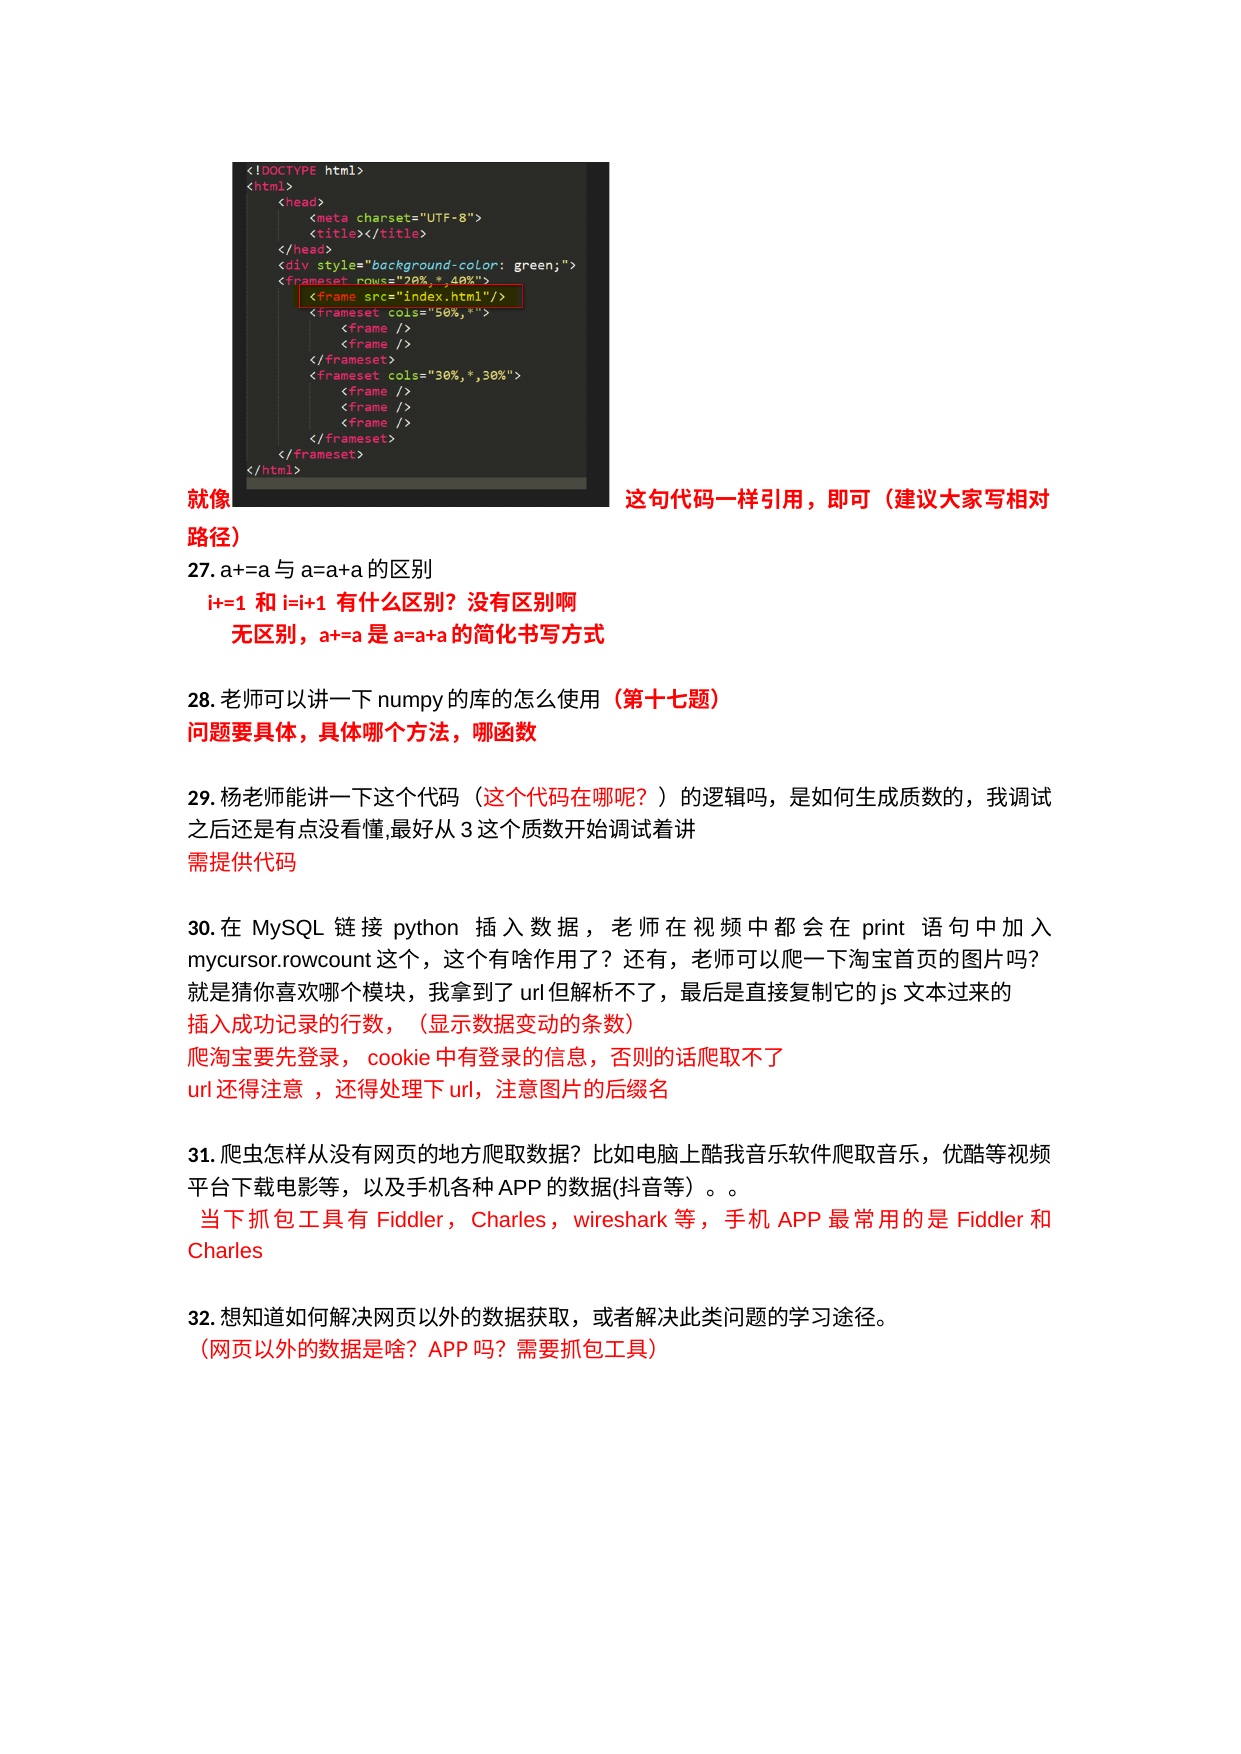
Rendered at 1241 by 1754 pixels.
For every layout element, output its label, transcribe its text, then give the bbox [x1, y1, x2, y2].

text url还得注意 ，还得处理下url，注意图片的后缀名 [187, 1072, 1053, 1104]
text （网页以外的数据是啥？APP吗？需要抓包工具） [187, 1332, 1053, 1397]
list 爬虫怎样从没有网页的地方爬取数据？比如电脑上酷我音乐软件爬取音乐，优酷等视频平台下载电影等，以及手机各种APP的数据(抖音等）。。 [187, 1137, 1053, 1202]
text 问题要具体，具体哪个方法，哪函数 [187, 714, 1053, 747]
text 爬淘宝要先登录， cookie中有登录的信息，否则的话爬取不了 [187, 1039, 1053, 1072]
list 在MySQL链接python 插入数据，老师在视频中都会在print 语句中加入mycursor.rowcount这个，这个有啥作用了？还有，老师可以爬一下淘宝首页的图片吗？就是猜你喜欢哪个模块，我拿到了url但解析不了，最后是直接复制它的js 文本过来的 [187, 909, 1053, 1007]
list 老师可以讲一下numpy的库的怎么使用（第十七题） [187, 682, 1053, 714]
text 当下抓包工具有Fiddler，Charles，wireshark等，手机APP最常用的是Fiddler和Charles [187, 1202, 1053, 1267]
text 需提供代码 [187, 844, 1053, 877]
list 无区别，a+=a是a=a+a的简化书写方式 [187, 617, 1053, 649]
text i+=1 和 i=i+1 有什么区别？没有区别啊 [187, 584, 1053, 617]
picture [232, 162, 610, 507]
list a+=a与a=a+a的区别 [187, 552, 1053, 584]
text 插入成功记录的行数，（显示数据变动的条数） [187, 1007, 1053, 1039]
list 想知道如何解决网页以外的数据获取，或者解决此类问题的学习途径。 [187, 1299, 1053, 1332]
list 杨老师能讲一下这个代码（这个代码在哪呢？）的逻辑吗，是如何生成质数的，我调试之后还是有点没看懂,最好从3这个质数开始调试着讲 [187, 779, 1053, 844]
